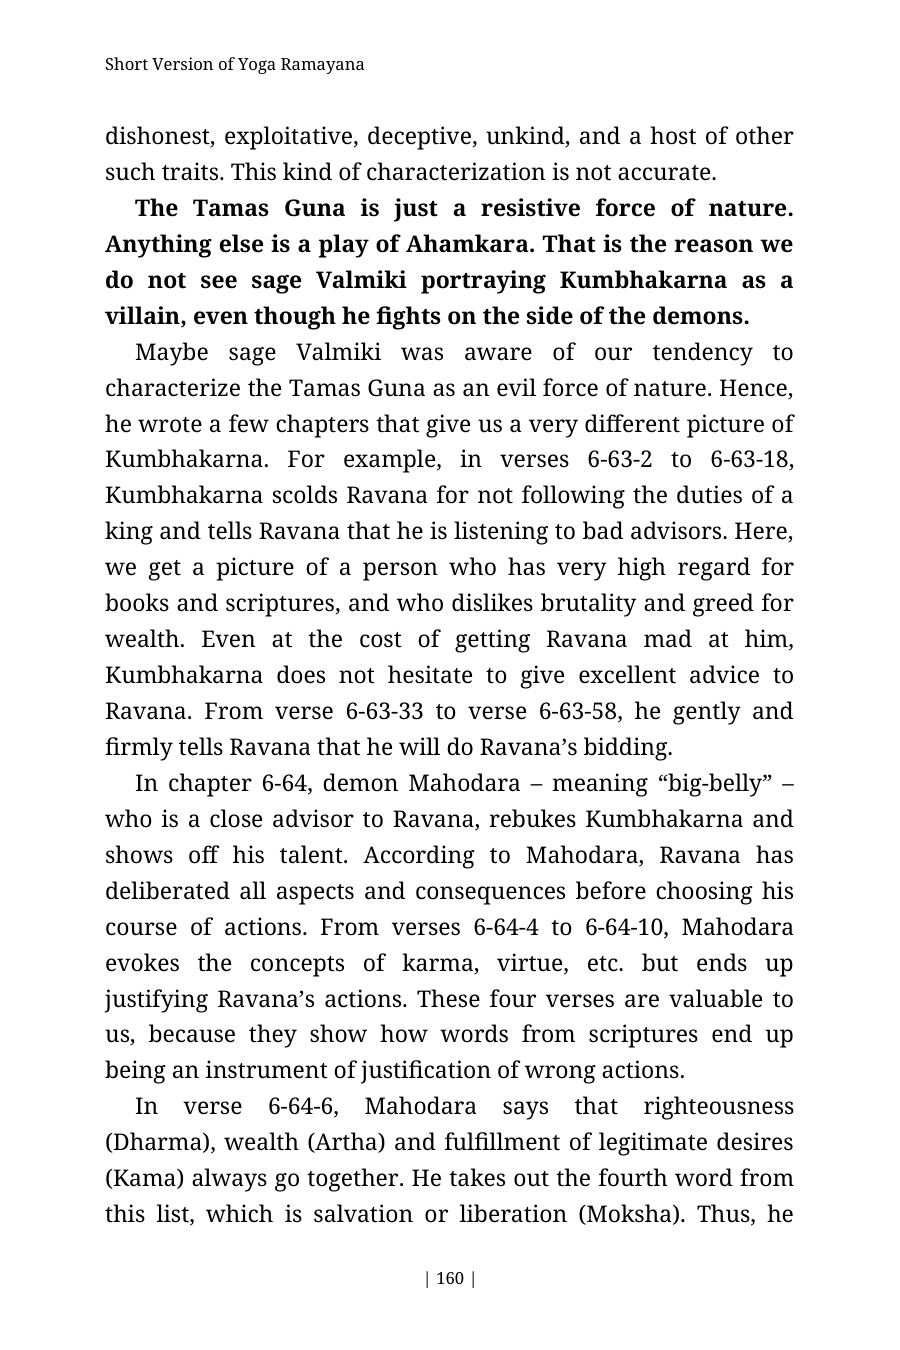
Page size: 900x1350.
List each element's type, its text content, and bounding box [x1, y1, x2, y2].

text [105, 120, 795, 187]
text The Tamas Guna is just a resistive force of nature. Anything else is a play of Ahamkara. That is the reason we do not see sage Valmiki portraying Kumbhakarna as a villain, even though he fights on the side of the demons. [105, 192, 795, 331]
text In chapter 6-64, demon Mahodara – meaning “big-belly” – who is a close advisor to Ravana, rebukes Kumbhakarna and shows off his talent. According to Mahodara, Ravana has deliberated all aspects and consequences before choosing his course of actions. From verses 6-64-4 to 6-64-10, Mahodara evokes the concepts of karma, virtue, etc. but ends up justifying Ravana’s actions. These four verses are valuable to us, because they show how words from scriptures end up being an instrument of justification of wrong actions. [105, 767, 795, 1086]
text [105, 1090, 795, 1229]
text Maybe sage Valmiki was aware of our tendency to characterize the Tamas Guna as an evil force of nature. Hence, he wrote a few chapters that give us a very different picture of Kumbhakarna. For example, in verses 6-63-2 to 6-63-18, Kumbhakarna scolds Ravana for not following the duties of a king and tells Ravana that he is listening to bad advisors. Here, we get a picture of a person who has very high regard for books and scriptures, and who dislikes brutality and greed for wealth. Even at the cost of getting Ravana mad at him, Kumbhakarna does not hesitate to give excellent advice to Ravana. From verse 6-63-33 to verse 6-63-58, he gently and firmly tells Ravana that he will do Ravana’s bidding. [105, 336, 795, 762]
